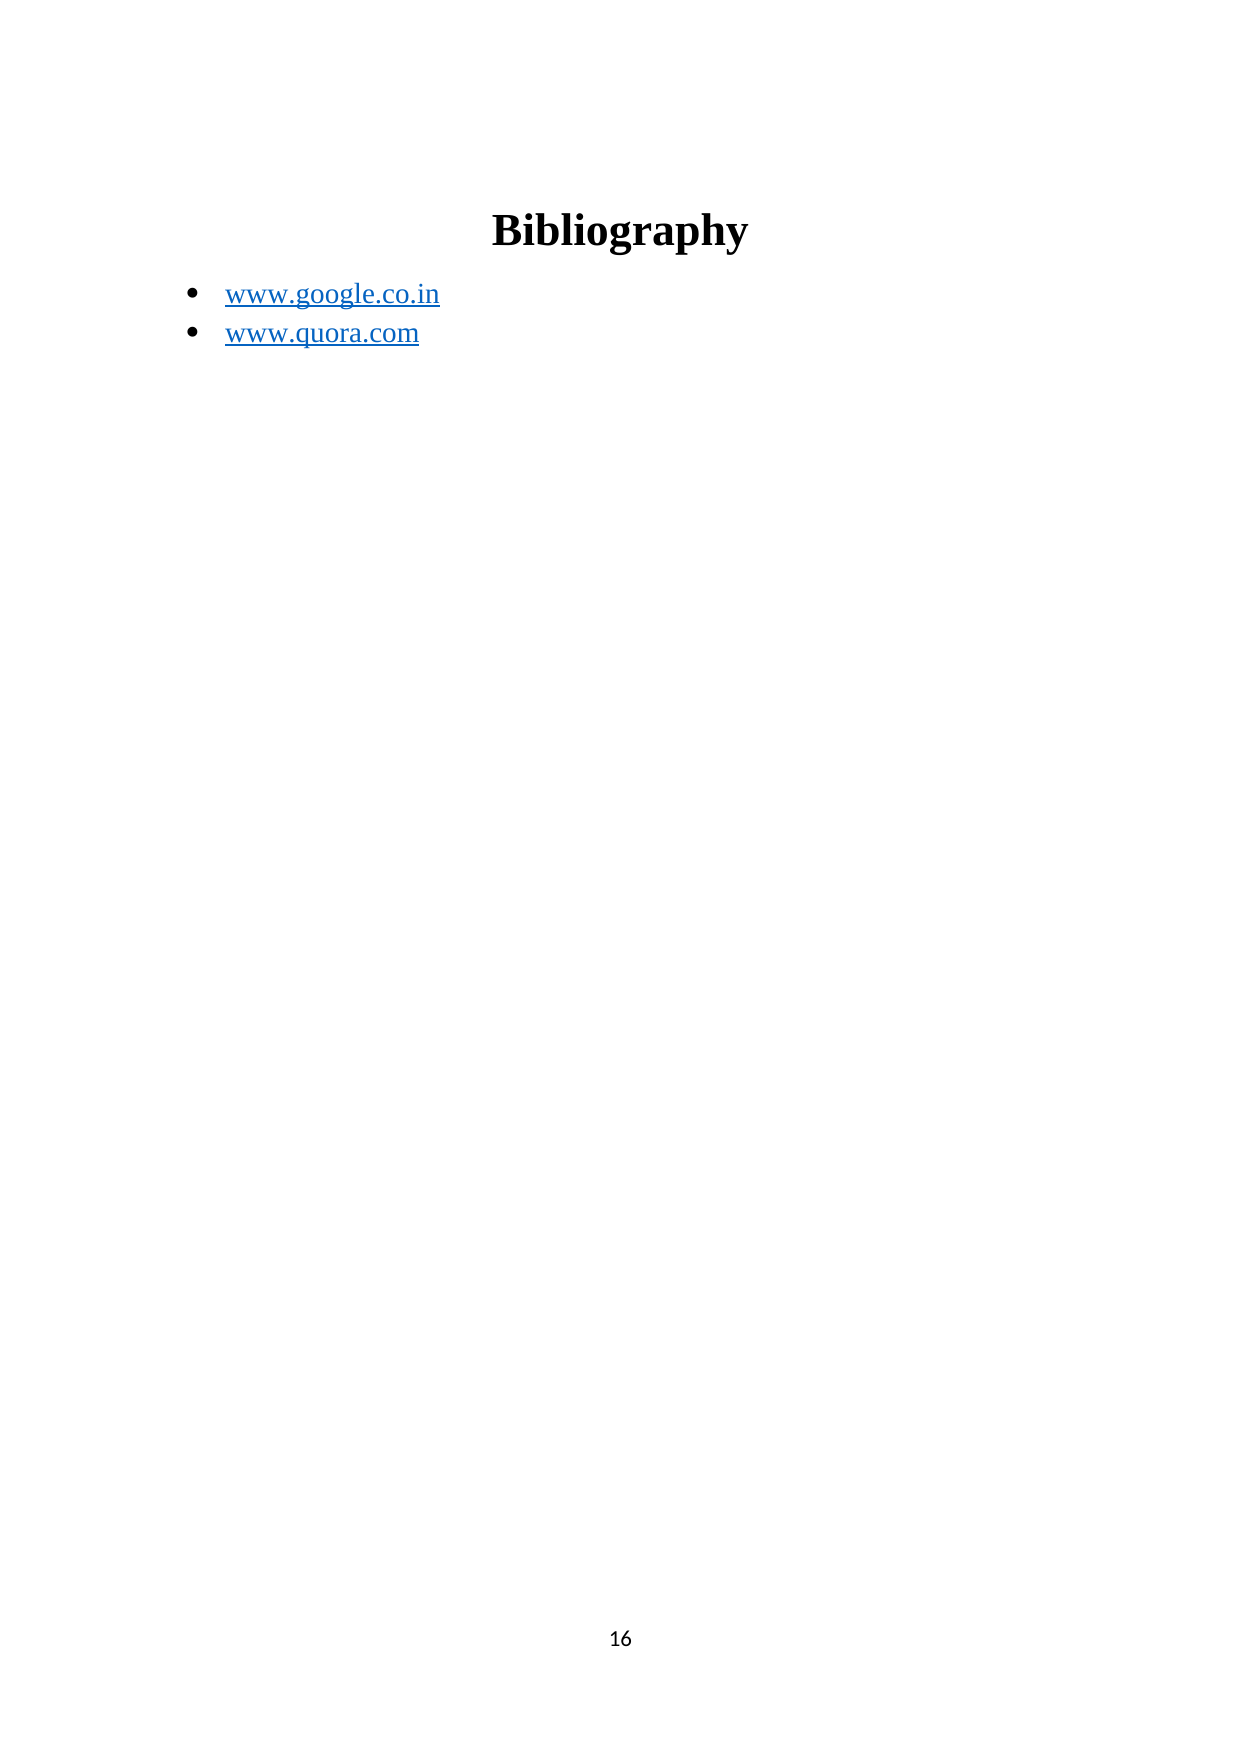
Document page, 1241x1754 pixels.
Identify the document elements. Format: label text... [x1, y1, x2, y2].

list www.quora.com [187, 315, 1090, 349]
text Bibliography [150, 203, 1090, 256]
list www.google.co.in [187, 276, 1090, 310]
